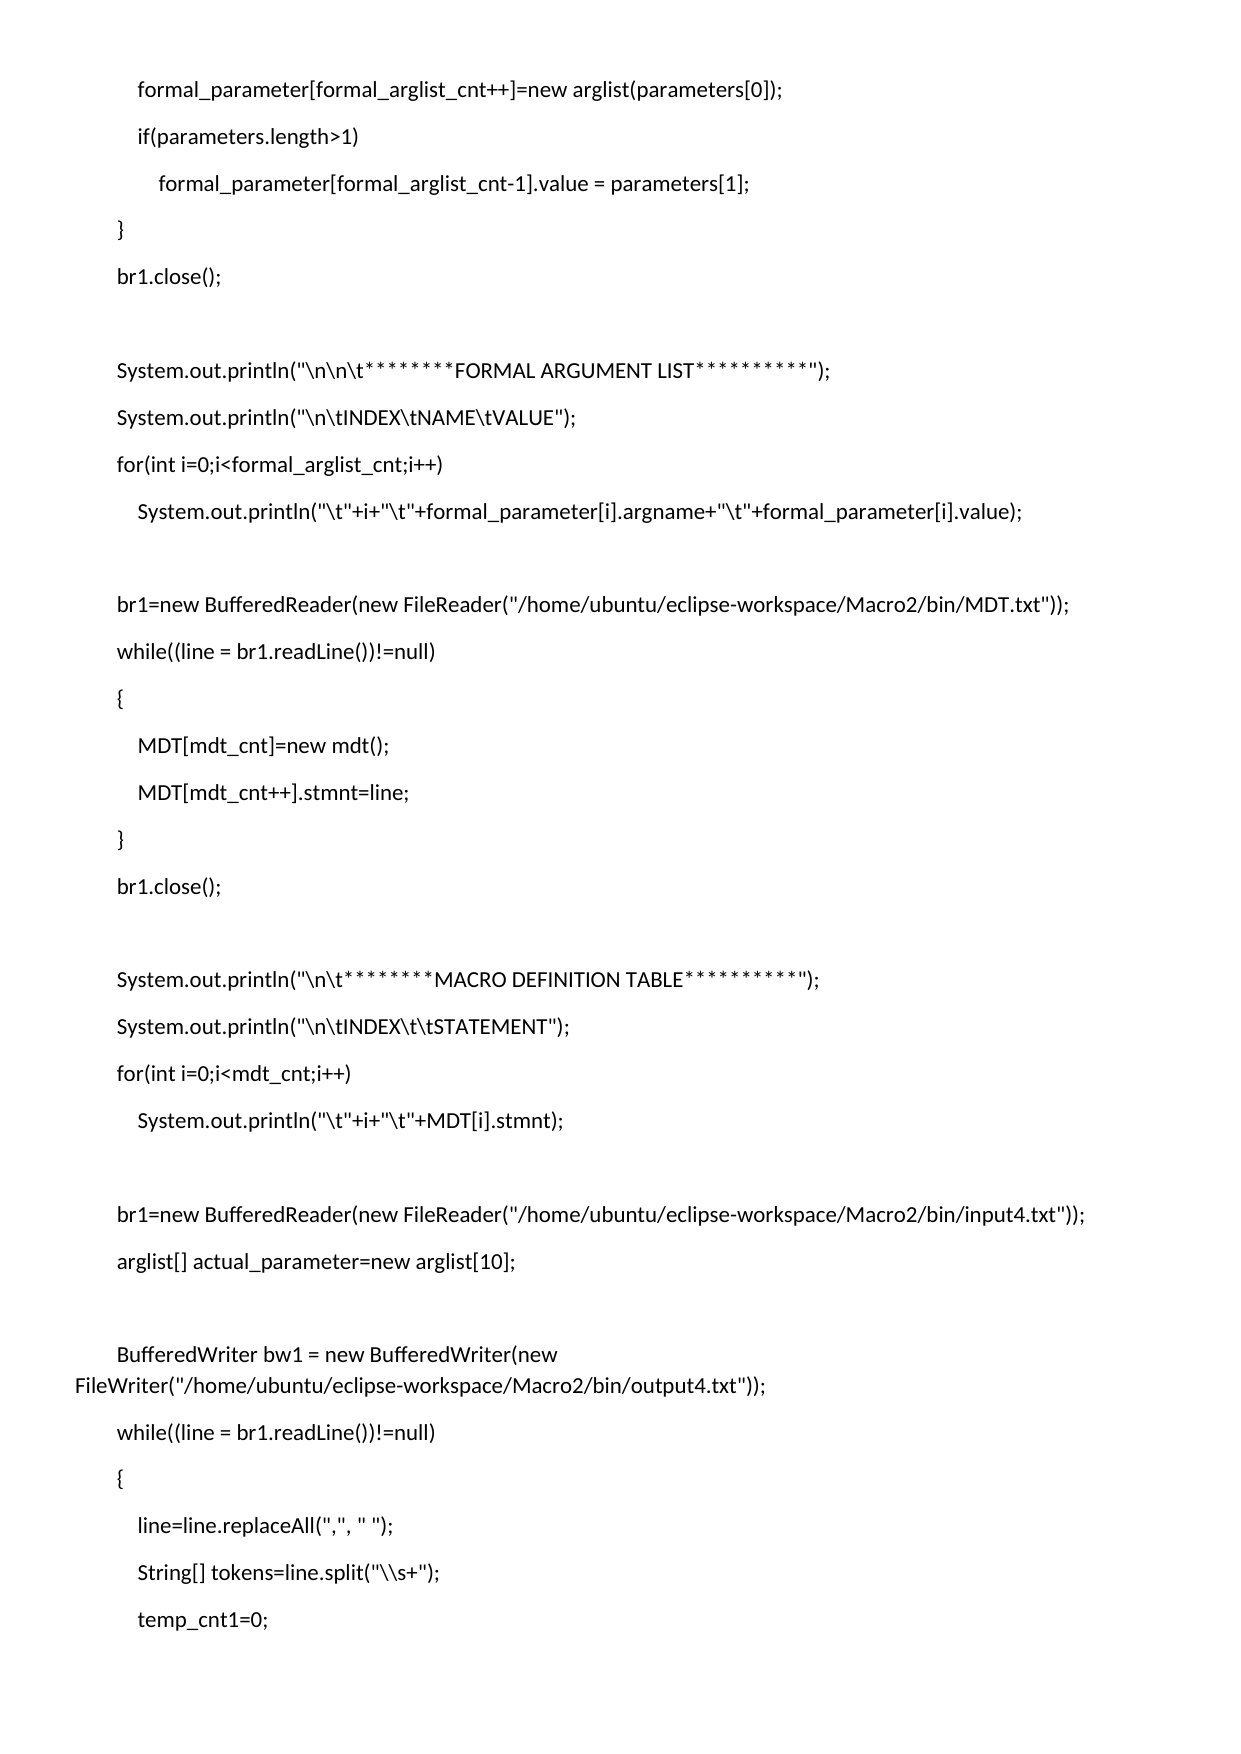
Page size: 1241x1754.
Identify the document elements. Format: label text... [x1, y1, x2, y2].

text br1=new BufferedReader(new FileReader("/home/ubuntu/eclipse-workspace/Macro2/bin/MDT.txt")); [75, 591, 1165, 619]
text MDT[mdt_cnt++].stmnt=line; [75, 778, 1165, 806]
text { [75, 684, 1165, 712]
text for(int i=0;i<mdt_cnt;i++) [75, 1059, 1165, 1087]
text } [75, 216, 1165, 244]
text formal_parameter[formal_arglist_cnt++]=new arglist(parameters[0]); [75, 75, 1165, 103]
text line=line.replaceAll(",", " "); [75, 1511, 1165, 1539]
text br1.close(); [75, 262, 1165, 291]
text System.out.println("\t"+i+"\t"+MDT[i].stmnt); [75, 1106, 1165, 1134]
text MDT[mdt_cnt]=new mdt(); [75, 731, 1165, 759]
text System.out.println("\n\tINDEX\t\tSTATEMENT"); [75, 1012, 1165, 1041]
text if(parameters.length>1) [75, 122, 1165, 150]
text System.out.println("\n\tINDEX\tNAME\tVALUE"); [75, 403, 1165, 431]
text while((line = br1.readLine())!=null) [75, 1418, 1165, 1446]
text formal_parameter[formal_arglist_cnt-1].value = parameters[1]; [75, 169, 1165, 197]
text BufferedWriter bw1 = new BufferedWriter(new FileWriter("/home/ubuntu/eclipse-workspace/Macro2/bin/output4.txt")); [75, 1341, 1165, 1399]
text br1.close(); [75, 872, 1165, 900]
text temp_cnt1=0; [75, 1605, 1165, 1633]
text System.out.println("\n\t********MACRO DEFINITION TABLE**********"); [75, 966, 1165, 994]
text br1=new BufferedReader(new FileReader("/home/ubuntu/eclipse-workspace/Macro2/bin/input4.txt")); [75, 1200, 1165, 1228]
text } [75, 825, 1165, 853]
text { [75, 1464, 1165, 1493]
text for(int i=0;i<formal_arglist_cnt;i++) [75, 450, 1165, 478]
text System.out.println("\t"+i+"\t"+formal_parameter[i].argname+"\t"+formal_parameter[i].value); [75, 497, 1165, 525]
text System.out.println("\n\n\t********FORMAL ARGUMENT LIST**********"); [75, 356, 1165, 384]
text String[] tokens=line.split("\\s+"); [75, 1558, 1165, 1586]
text arglist[] actual_parameter=new arglist[10]; [75, 1247, 1165, 1275]
text while((line = br1.readLine())!=null) [75, 637, 1165, 666]
